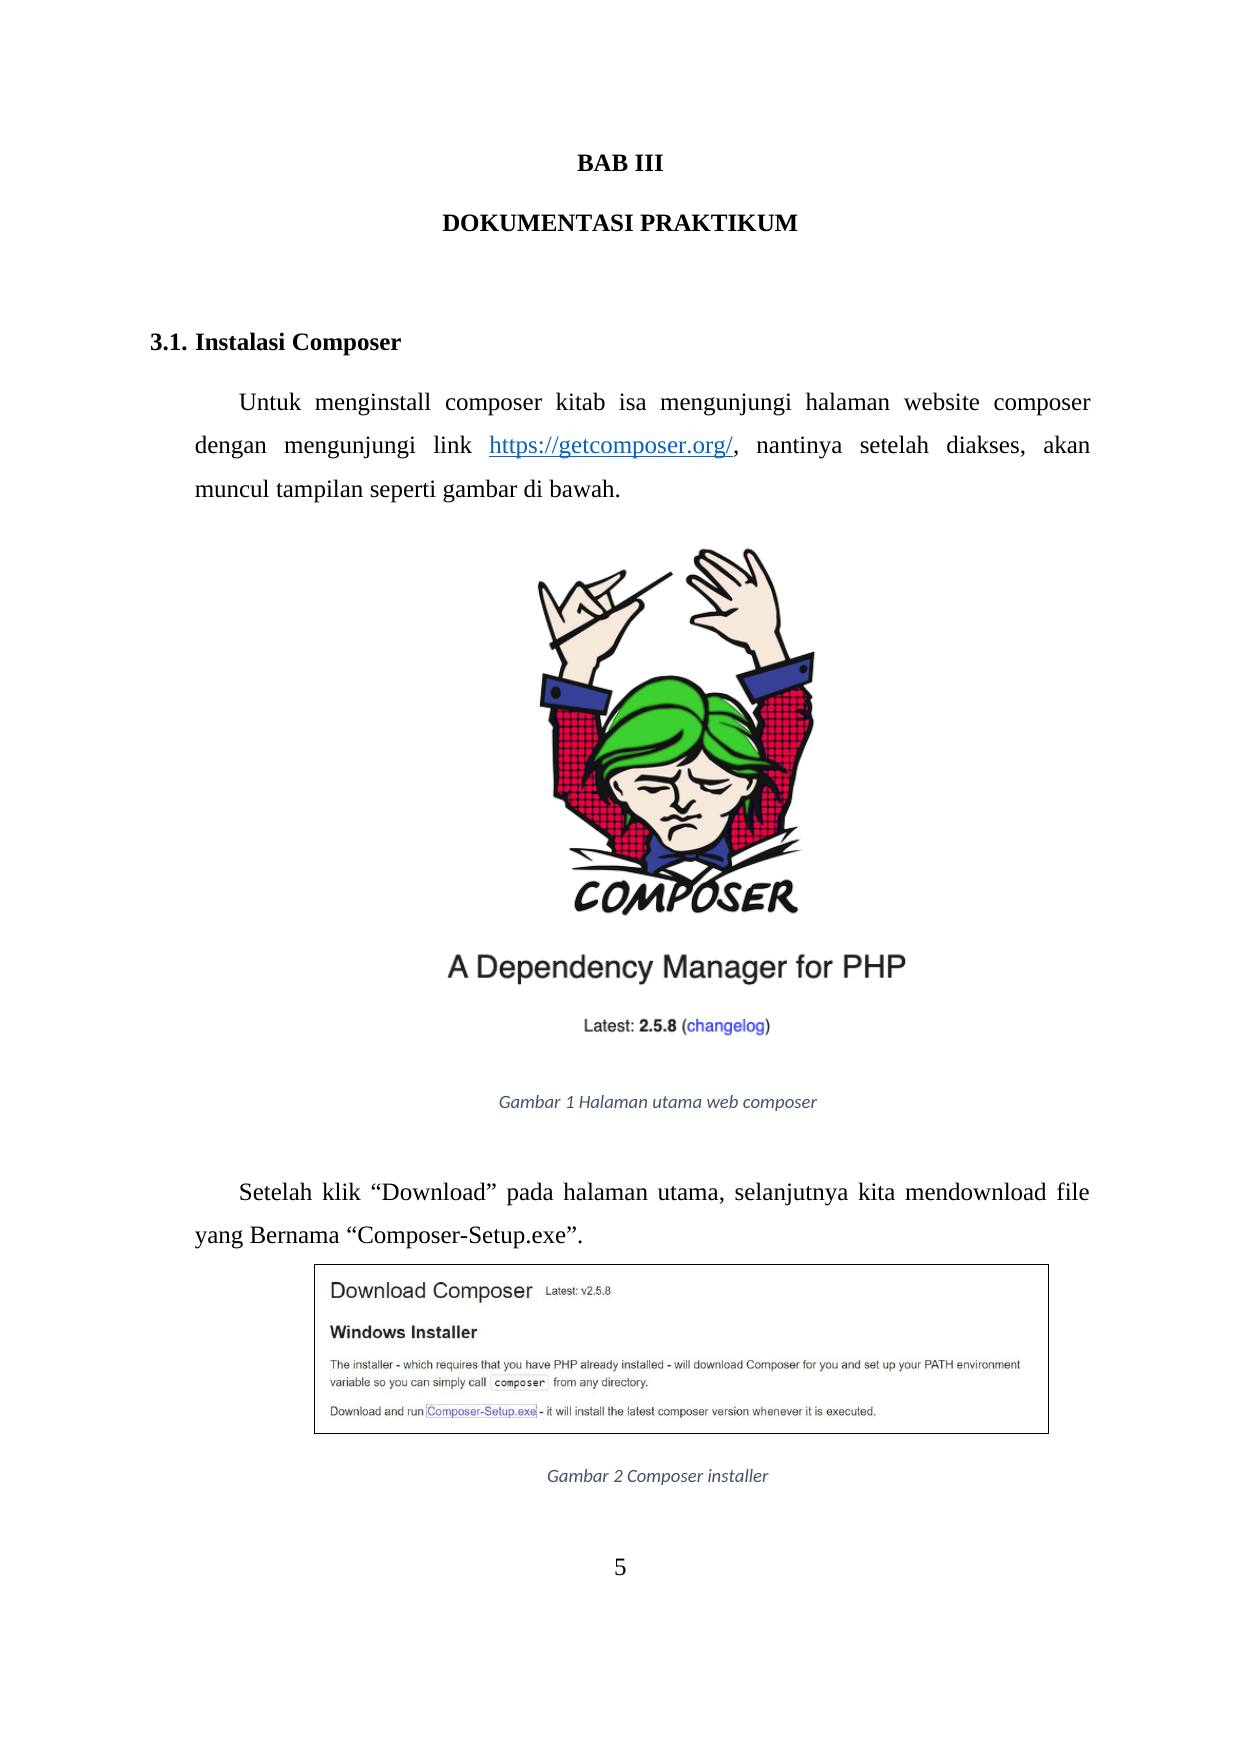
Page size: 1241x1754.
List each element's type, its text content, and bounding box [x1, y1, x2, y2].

subtitle BAB III DOKUMENTASI PRAKTIKUM [442, 148, 799, 236]
text Gambar 2 Composer installer [209, 1464, 1106, 1487]
picture [329, 1282, 1020, 1418]
text Gambar 1 Halaman utama web composer [209, 1090, 1106, 1113]
text Setelah klik “Download” pada halaman utama, selanjutnya kita mendownload file yang Bernama “Composer-Setup.exe”. [194, 1177, 1090, 1249]
picture [386, 518, 980, 1060]
text Untuk menginstall composer kitab isa mengunjungi halaman website composer dengan mengunjungi link https://getcomposer.org/, nantinya setelah diakses, akan muncul tampilan seperti gambar di bawah. [194, 387, 1091, 502]
subtitle Instalasi Composer [150, 327, 1119, 356]
text 5 [121, 1552, 1119, 1581]
